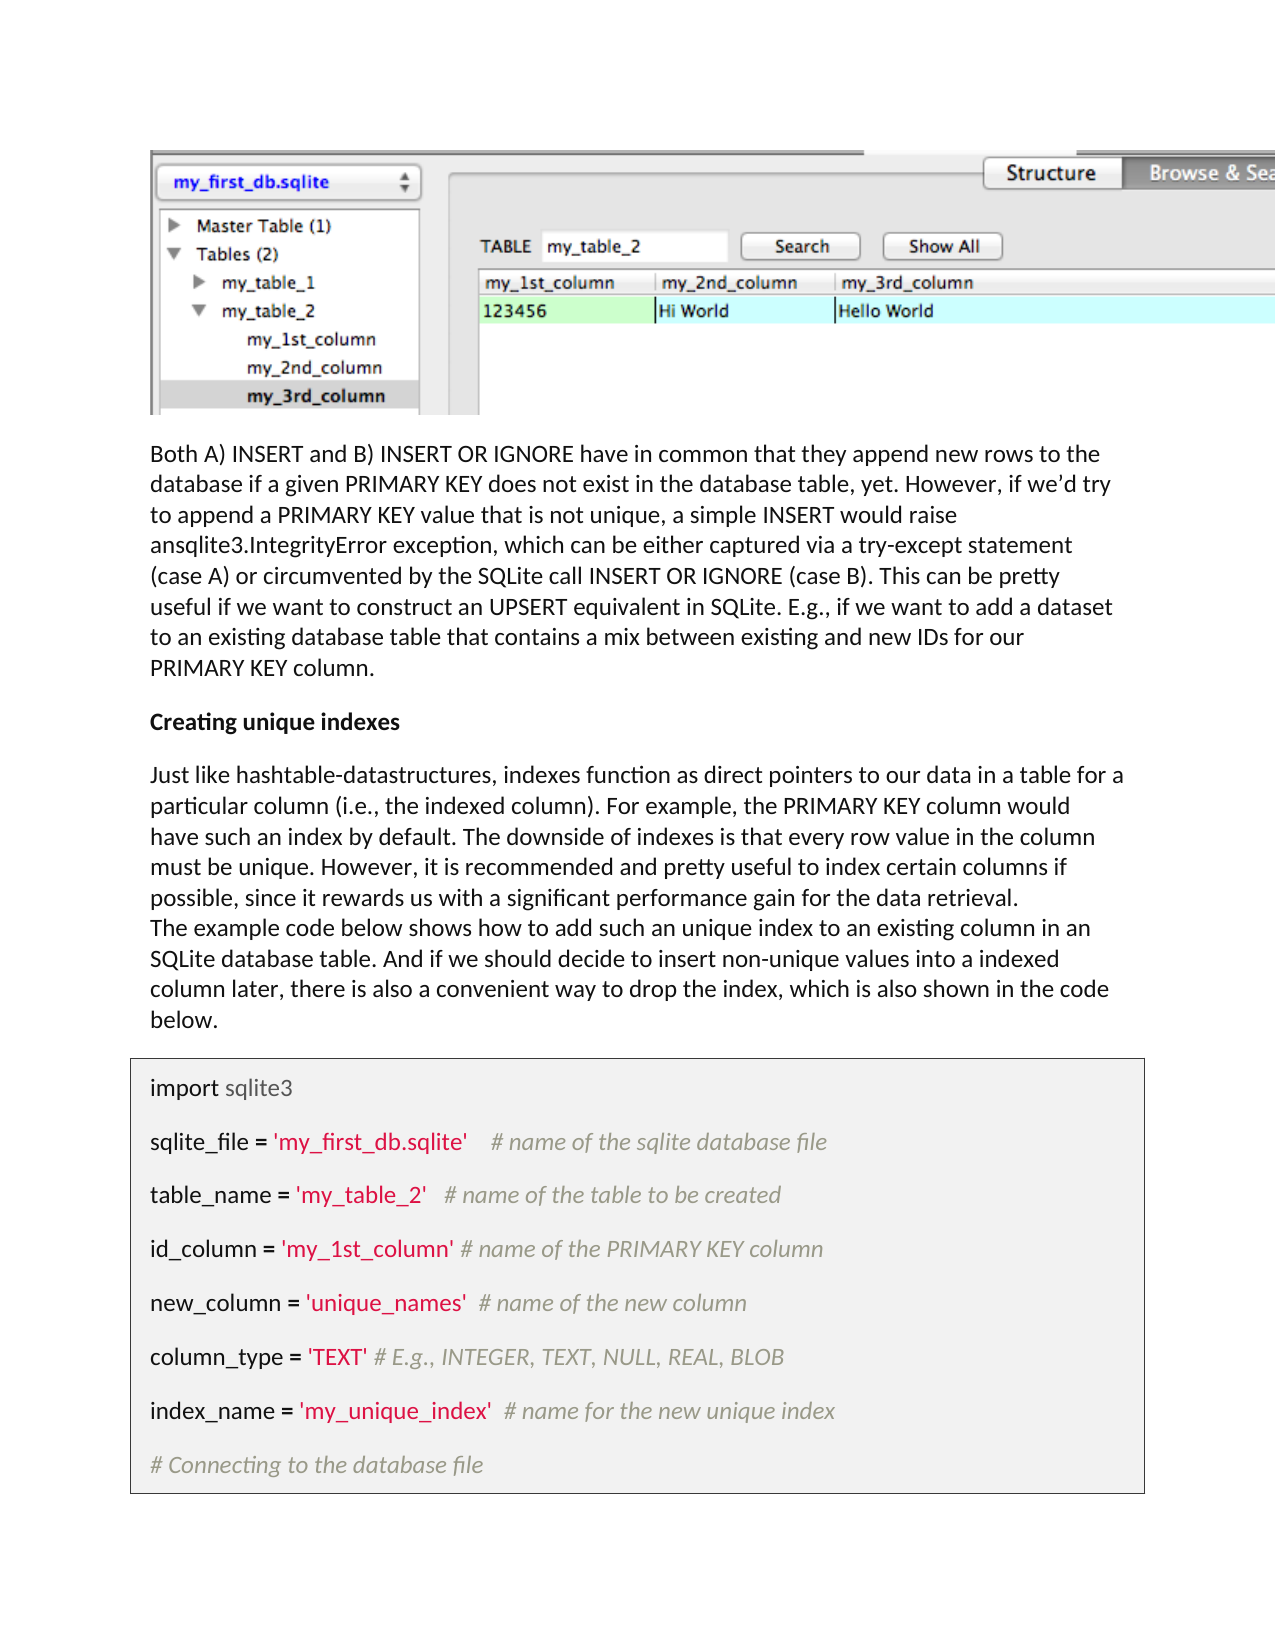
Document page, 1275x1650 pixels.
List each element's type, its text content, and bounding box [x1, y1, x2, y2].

subtitle Creating unique indexes [150, 706, 1125, 736]
text Both A) INSERT and B) INSERT OR IGNORE have in common that they append new rows to the database if a given PRIMARY KEY does not exist in the database table, yet. However, if we’d try to append a PRIMARY KEY value that is not unique, a simple INSERT would raise ansqlite3.IntegrityError exception, which can be either captured via a try-except statement (case A) or circumvented by the SQLite call INSERT OR IGNORE (case B). This can be pretty useful if we want to construct an UPSERT equivalent in SQLite. E.g., if we want to add a dataset to an existing database table that contains a mix between existing and new IDs for our PRIMARY KEY column. [150, 438, 1125, 682]
text sqlite_file = 'my_first_db.sqlite' # name of the sqlite database file [131, 1112, 1144, 1156]
picture [150, 150, 1275, 415]
text new_column = 'unique_names' # name of the new column [131, 1273, 1144, 1318]
text Just like hashtable-datastructures, indexes function as direct pointers to our data in a table for a particular column (i.e., the indexed column). For example, the PRIMARY KEY column would have such an index by default. The downside of indexes is that every row value in the column must be unique. However, it is recommended and pretty useful to index certain columns if possible, since it rewards us with a significant performance gain for the data retrieval. The example code below shows how to add such an unique index to an existing column in an SQLite database table. And if we should decide to insert non-unique values into a indexed column later, there is also a convenient way to drop the index, which is also shown in the code below. [150, 759, 1125, 1034]
text column_type = 'TEXT' # E.g., INTEGER, TEXT, NULL, REAL, BLOB [131, 1327, 1144, 1372]
text import sqlite3 [131, 1059, 1144, 1102]
text index_name = 'my_unique_index' # name for the new unique index [131, 1381, 1144, 1426]
text table_name = 'my_table_2' # name of the table to be created [131, 1166, 1144, 1210]
text # Connecting to the database file [131, 1435, 1144, 1493]
text id_column = 'my_1st_column' # name of the PRIMARY KEY column [131, 1219, 1144, 1264]
